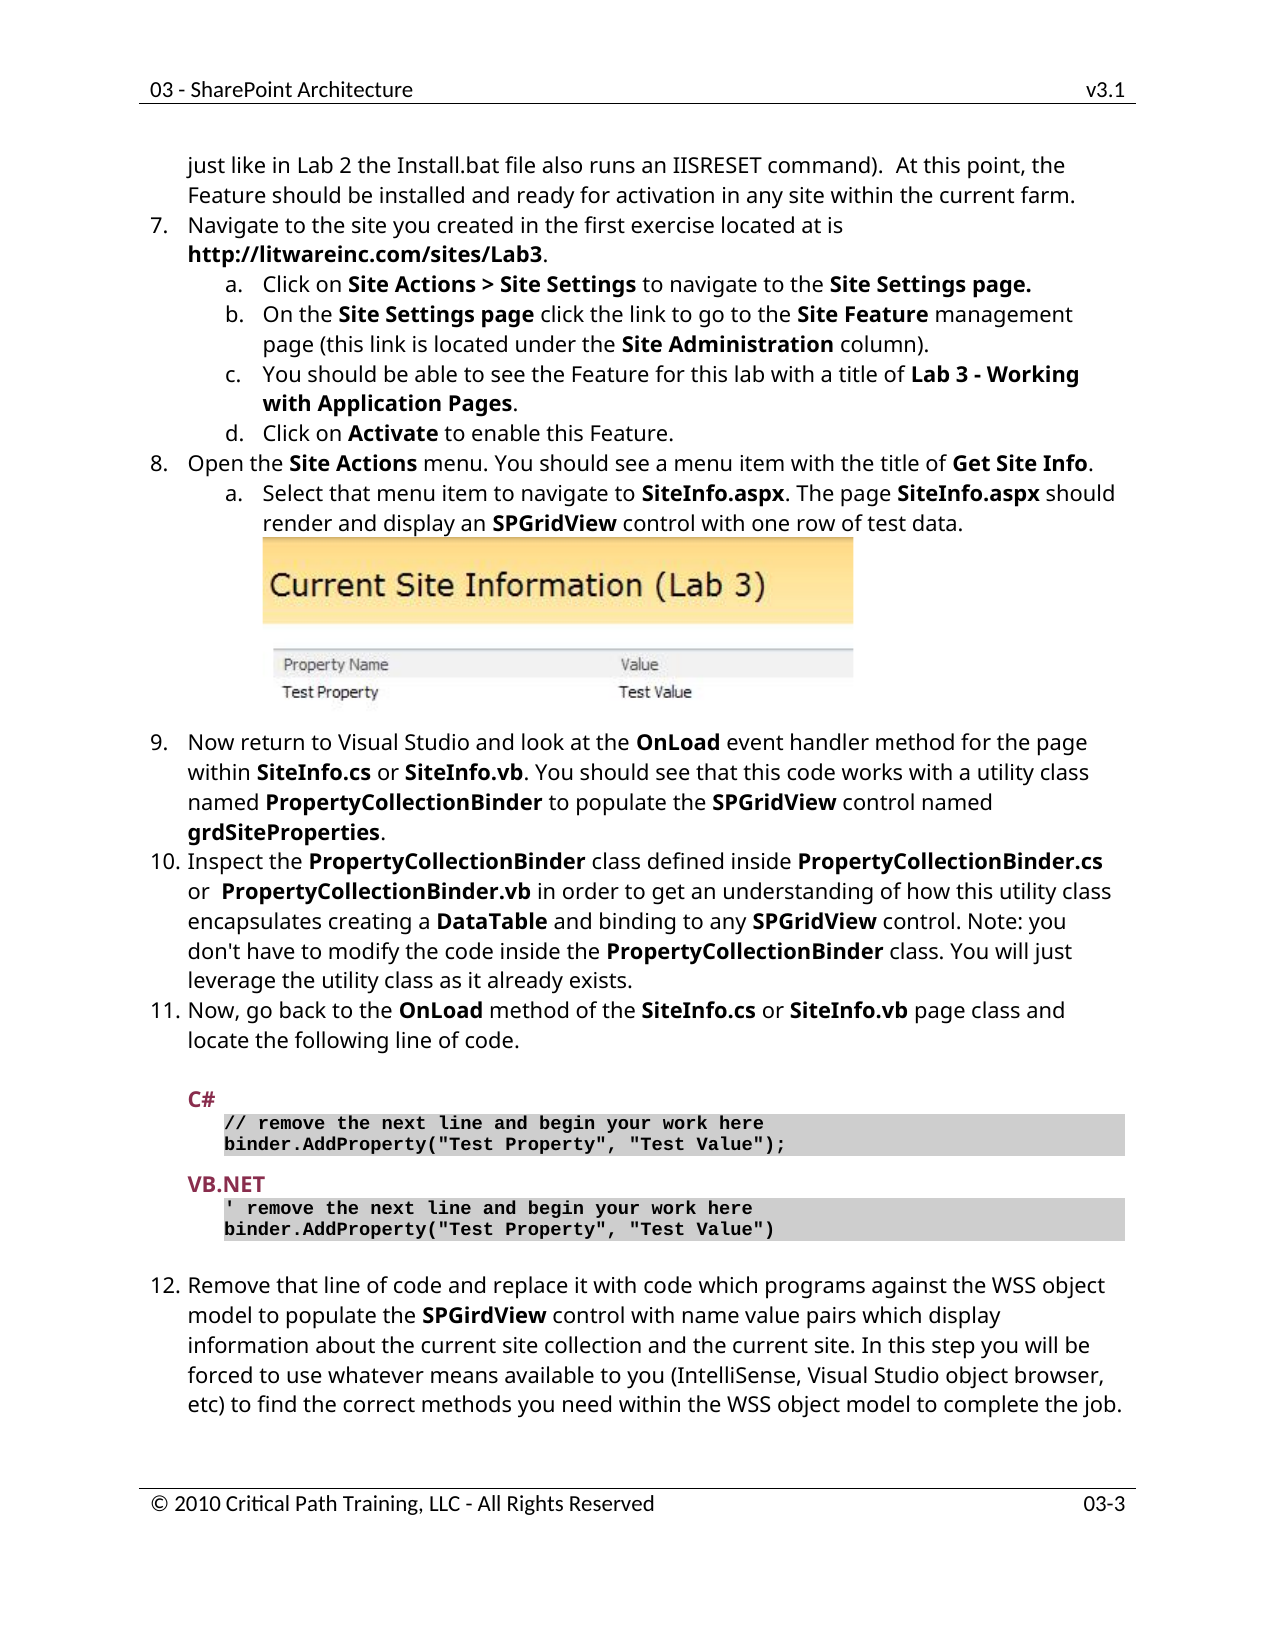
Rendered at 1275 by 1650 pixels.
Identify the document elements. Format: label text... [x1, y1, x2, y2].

text binder.AddProperty("Test Property", "Test Value"); [224, 1135, 1125, 1156]
text C# [187, 1084, 1125, 1114]
list Now, go back to the OnLoad method of the SiteInfo.cs or SiteInfo.vb page class and locate the following line of code. [150, 995, 1125, 1055]
text binder.AddProperty("Test Property", "Test Value") [224, 1220, 1125, 1241]
list Inspect the PropertyCollectionBinder class defined inside PropertyCollectionBinder.cs or PropertyCollectionBinder.vb in order to get an understanding of how this utility class encapsulates creating a DataTable and binding to any SPGridView control. Note: you don't have to modify the code inside the PropertyCollectionBinder class. You will just leverage the utility class as it already exists. [150, 846, 1125, 995]
list Click on Site Actions > Site Settings to navigate to the Site Settings page. [225, 269, 1125, 299]
text VB.NET [187, 1169, 1125, 1198]
list Open the Site Actions menu. You should see a menu item with the title of Get Site Info. [150, 448, 1125, 478]
text // remove the next line and begin your work here [224, 1114, 1125, 1135]
list Click on Activate to enable this Feature. [225, 418, 1125, 448]
list On the Site Settings page click the link to go to the Site Feature management page (this link is located under the Site Administration column). [225, 299, 1125, 358]
list Navigate to the site you created in the first exercise located at is http://litwareinc.com/sites/Lab3. [150, 209, 1125, 269]
list You should be able to see the Feature for this lab with a title of Lab 3 - Working with Application Pages. [225, 358, 1125, 418]
list Now return to Visual Studio and look at the OnLoad event handler method for the page within SiteInfo.cs or SiteInfo.vb. You should see that this code works with a utility class named PropertyCollectionBinder to populate the SPGridView control named grdSiteProperties. [150, 727, 1125, 846]
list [150, 150, 1125, 209]
list Remove that line of code and replace it with code which programs against the WSS object model to populate the SPGirdView control with name value pairs which display information about the current site collection and the current site. In this step you will be forced to use whatever means available to you (IntelliSense, Visual Studio object browser, etc) to find the correct methods you need within the WSS object model to complete the job. [150, 1270, 1125, 1419]
picture [262, 537, 854, 727]
text ' remove the next line and begin your work here [224, 1198, 1125, 1220]
